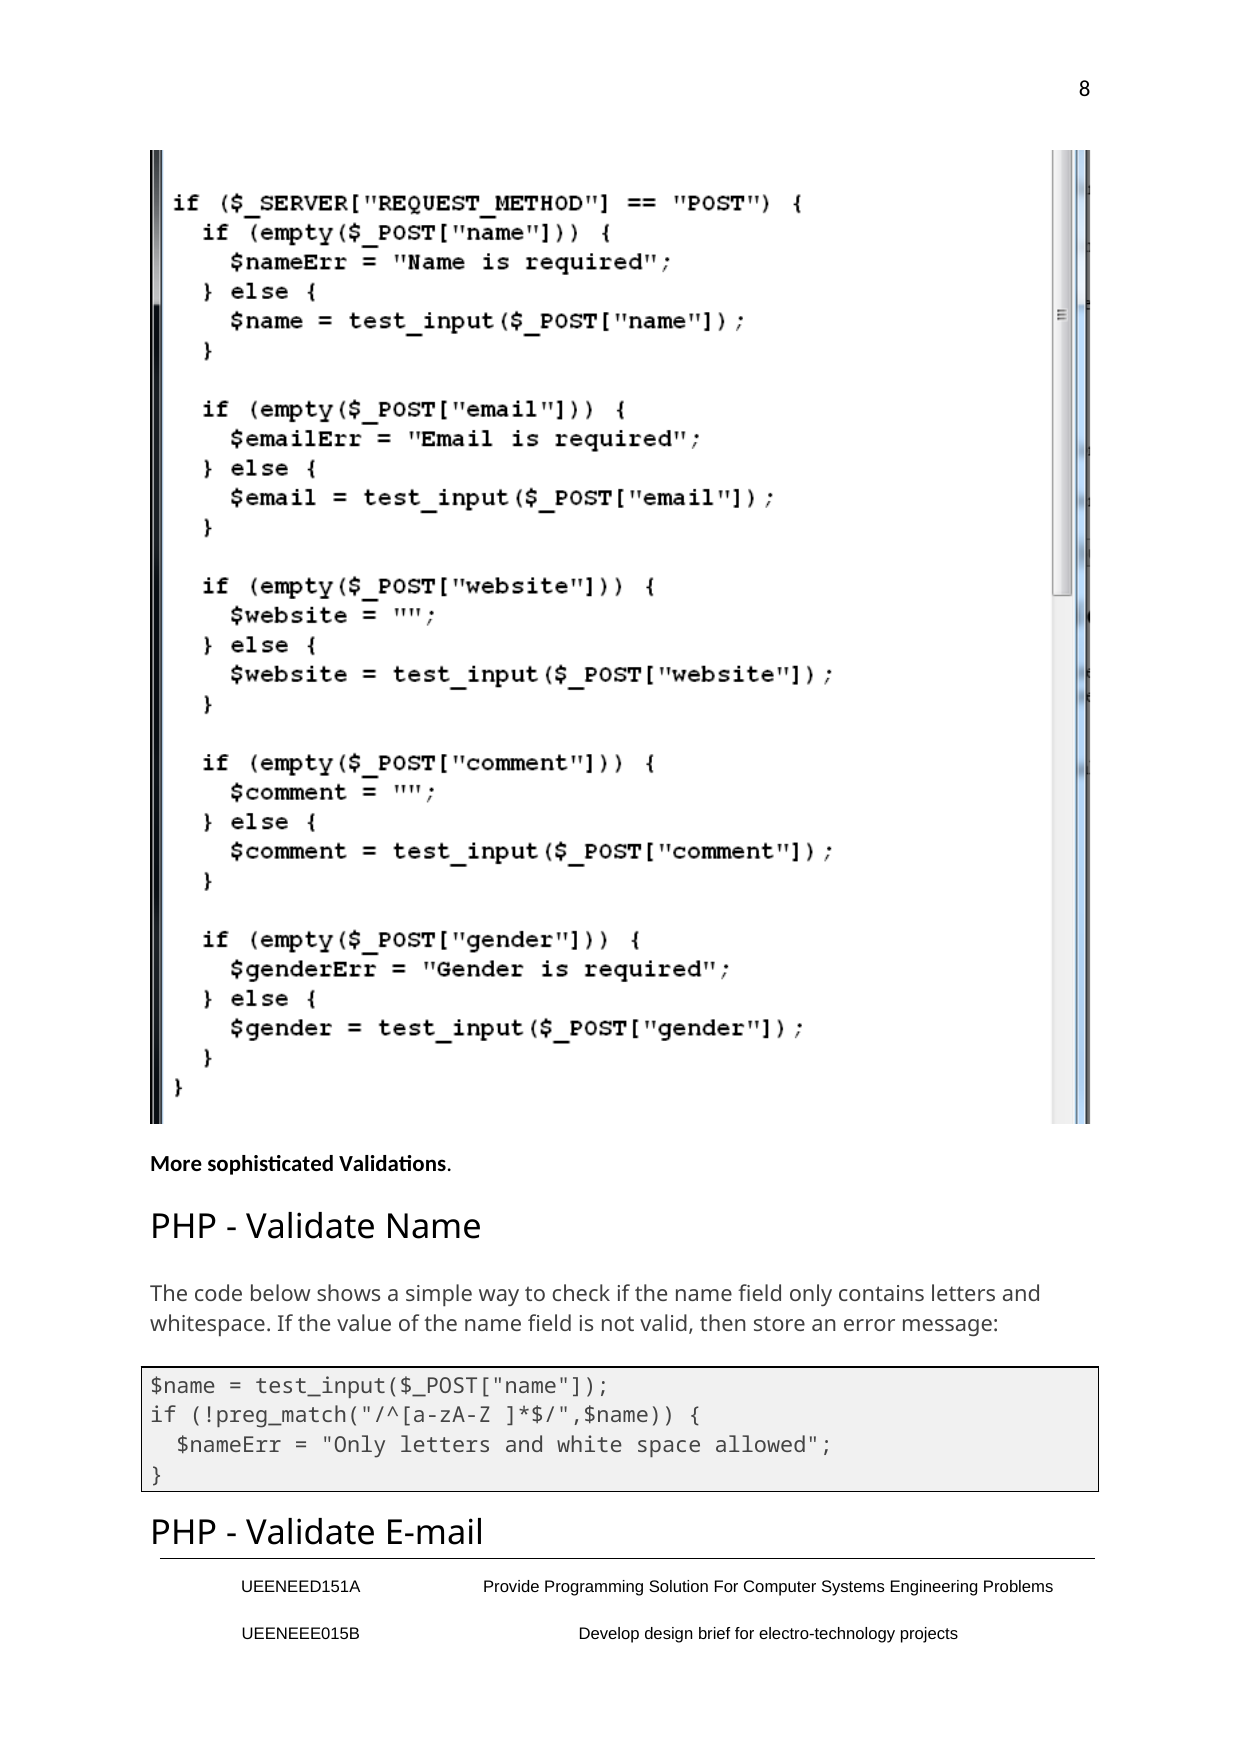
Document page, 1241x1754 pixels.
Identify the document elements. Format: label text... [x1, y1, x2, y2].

picture [150, 150, 1091, 1124]
text $name = test_input($_POST["name"]); if (!preg_match("/^[a-zA-Z ]*$/",$name)) { $nameErr = "Only letters and white space allowed"; } [142, 1368, 1098, 1491]
text The code below shows a simple way to check if the name field only contains letters and whitespace. If the value of the name field is not valid, then store an error message: [150, 1278, 1090, 1337]
text More sophisticated Validations. [150, 1149, 1090, 1177]
list PHP - Validate Name [150, 1202, 1090, 1248]
list PHP - Validate E-mail [150, 1507, 1090, 1554]
